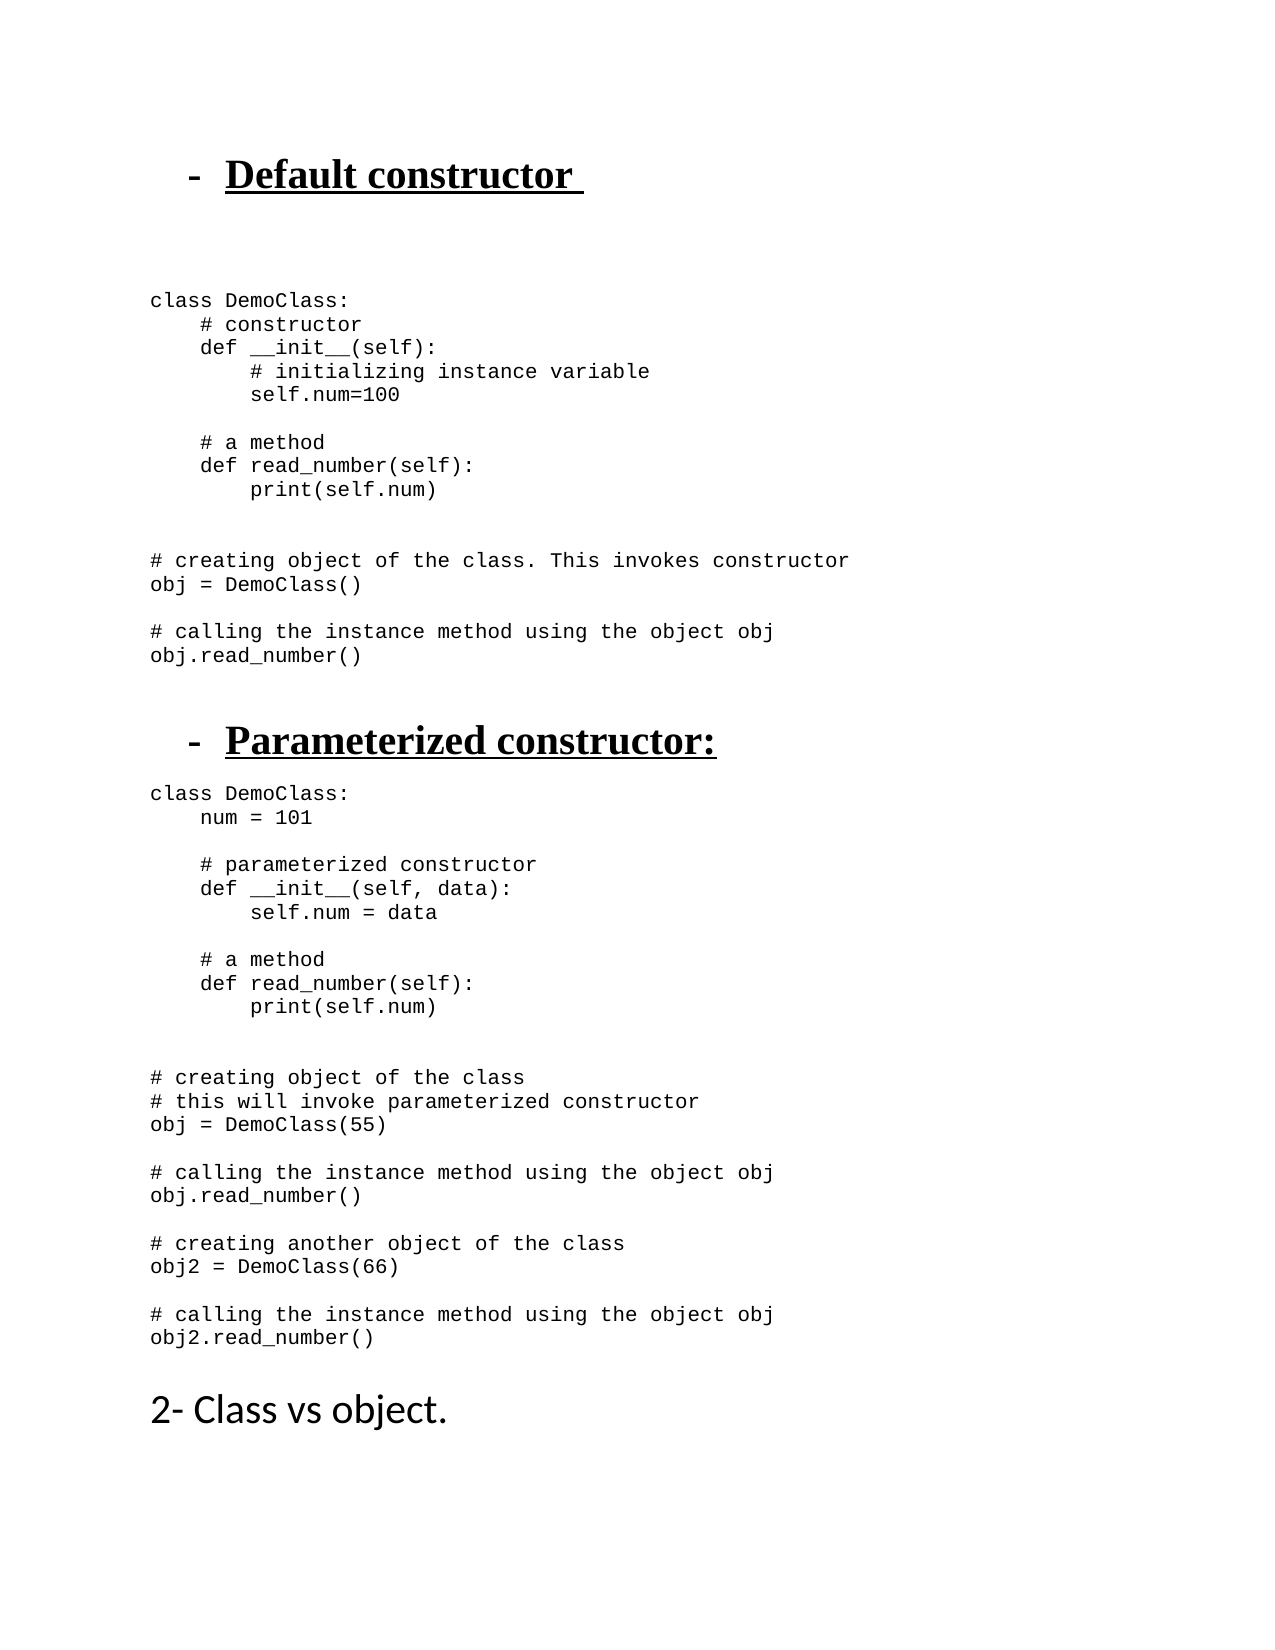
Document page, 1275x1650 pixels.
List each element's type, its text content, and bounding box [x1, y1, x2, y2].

text # parameterized constructor [150, 854, 1125, 878]
text # constructor [150, 313, 1125, 337]
text # initializing instance variable [150, 361, 1125, 384]
text obj2.read_number() [150, 1327, 1125, 1351]
text obj = DemoClass() [150, 574, 1125, 597]
text def read_number(self): [150, 455, 1125, 479]
text def __init__(self): [150, 337, 1125, 361]
list Default constructor [187, 150, 1125, 198]
text print(self.num) [150, 996, 1125, 1020]
text def __init__(self, data): [150, 878, 1125, 902]
text # calling the instance method using the object obj [150, 621, 1125, 644]
text obj.read_number() [150, 644, 1125, 668]
text 2- Class vs object. [150, 1351, 1125, 1434]
text def read_number(self): [150, 973, 1125, 996]
text self.num=100 [150, 384, 1125, 408]
text class DemoClass: [150, 290, 1125, 313]
text # a method [150, 432, 1125, 455]
text obj.read_number() [150, 1185, 1125, 1209]
text # creating object of the class. This invokes constructor [150, 550, 1125, 574]
text print(self.num) [150, 479, 1125, 503]
list Parameterized constructor: [187, 715, 1125, 763]
text # this will invoke parameterized constructor [150, 1091, 1125, 1114]
text # creating object of the class [150, 1067, 1125, 1091]
text class DemoClass: [150, 783, 1125, 807]
text obj = DemoClass(55) [150, 1114, 1125, 1138]
text self.num = data [150, 902, 1125, 925]
text # creating another object of the class [150, 1233, 1125, 1256]
text obj2 = DemoClass(66) [150, 1256, 1125, 1280]
text # a method [150, 949, 1125, 973]
text # calling the instance method using the object obj [150, 1304, 1125, 1327]
text # calling the instance method using the object obj [150, 1162, 1125, 1185]
text num = 101 [150, 807, 1125, 831]
